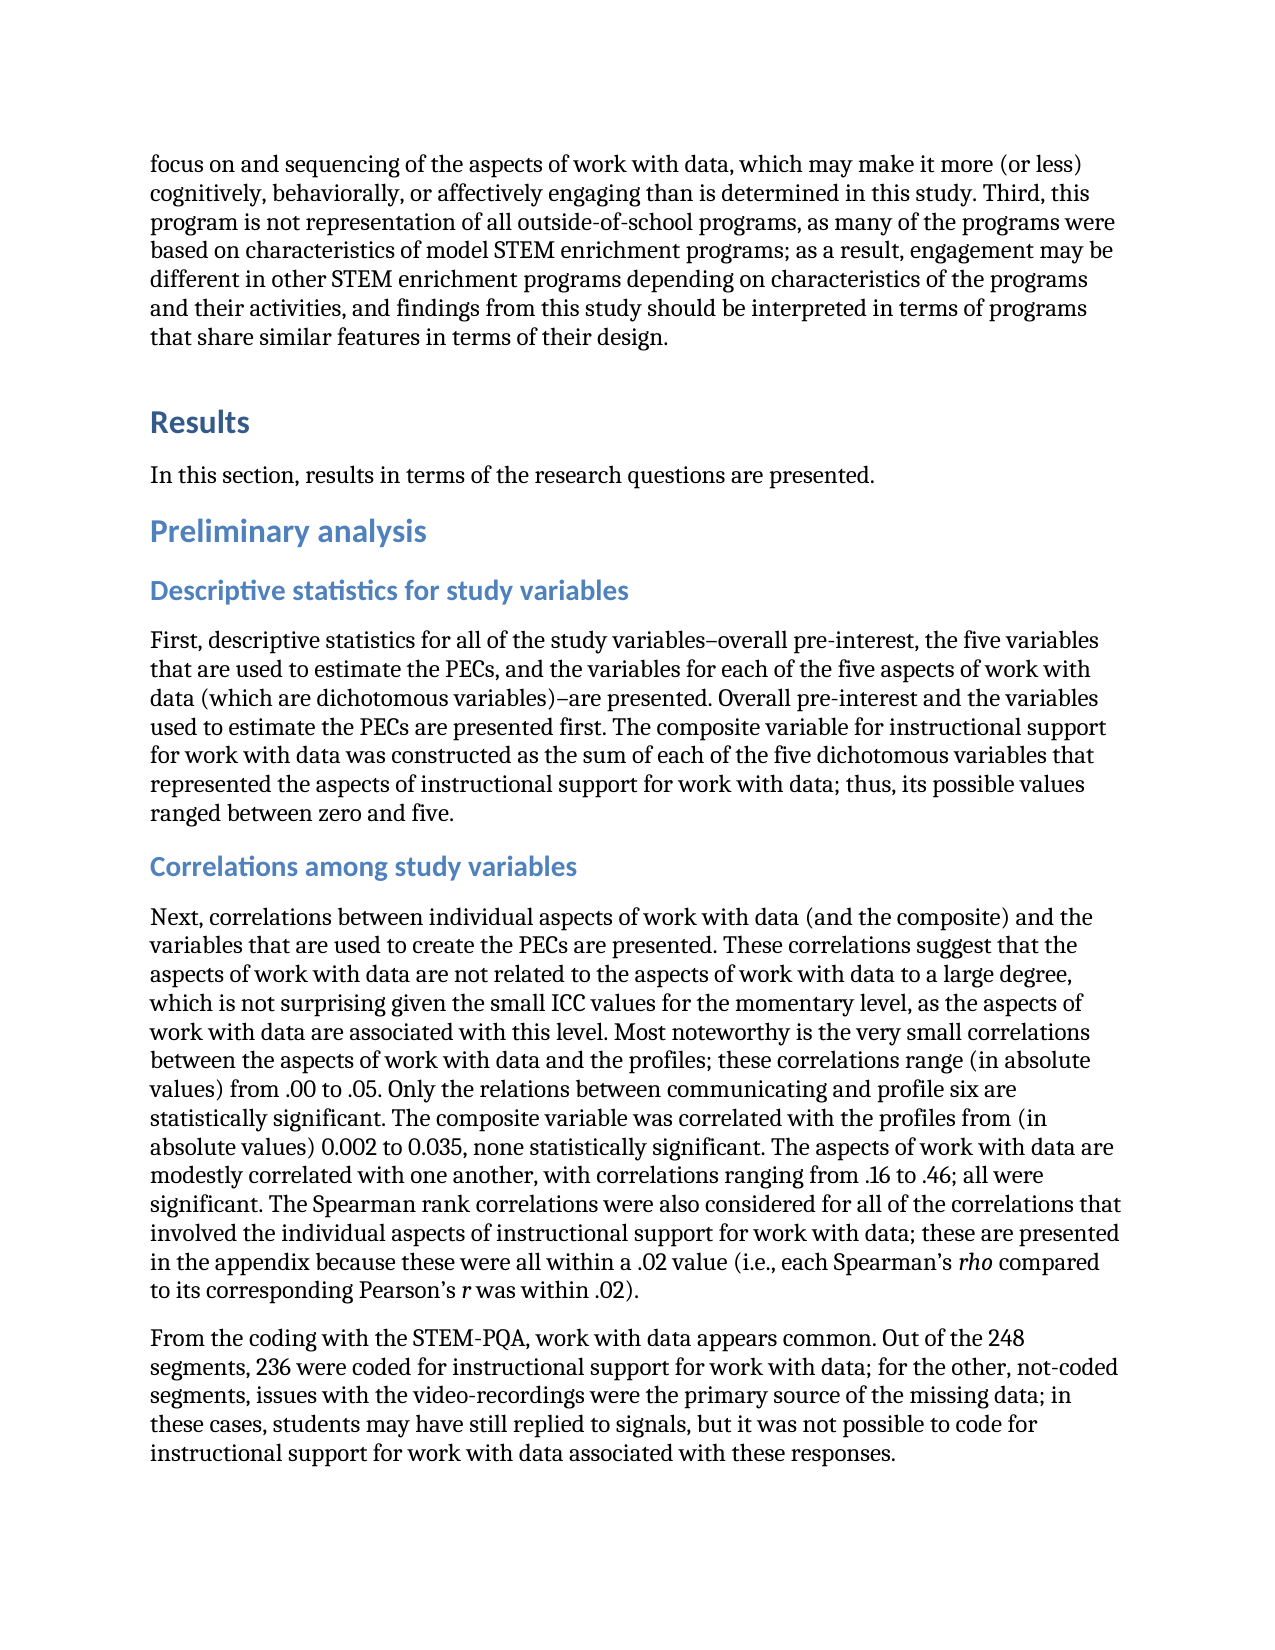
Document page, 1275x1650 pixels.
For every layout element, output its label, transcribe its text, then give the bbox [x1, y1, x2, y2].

subtitle Preliminary analysis [150, 510, 1125, 551]
subtitle Results [150, 401, 1125, 442]
subtitle Descriptive statistics for study variables [150, 572, 1125, 607]
text From the coding with the STEM-PQA, work with data appears common. Out of the 248 segments, 236 were coded for instructional support for work with data; for the other, not-coded segments, issues with the video-recordings were the primary source of the missing data; in these cases, students may have still replied to signals, but it was not possible to code for instructional support for work with data associated with these responses. [150, 1324, 1125, 1468]
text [150, 150, 1125, 351]
text First, descriptive statistics for all of the study variables–overall pre-interest, the five variables that are used to estimate the PECs, and the variables for each of the five aspects of work with data (which are dichotomous variables)–are presented. Overall pre-interest and the variables used to estimate the PECs are presented first. The composite variable for instructional support for work with data was constructed as the sum of each of the five dichotomous variables that represented the aspects of instructional support for work with data; thus, its possible values ranged between zero and five. [150, 626, 1125, 827]
text Next, correlations between individual aspects of work with data (and the composite) and the variables that are used to create the PECs are presented. These correlations suggest that the aspects of work with data are not related to the aspects of work with data to a large degree, which is not surprising given the small ICC values for the momentary level, as the aspects of work with data are associated with this level. Most noteworthy is the very small correlations between the aspects of work with data and the profiles; these correlations range (in absolute values) from .00 to .05. Only the relations between communicating and profile six are statistically significant. The composite variable was correlated with the profiles from (in absolute values) 0.002 to 0.035, none statistically significant. The aspects of work with data are modestly correlated with one another, with correlations ranging from .16 to .46; all were significant. The Spearman rank correlations were also considered for all of the correlations that involved the individual aspects of instructional support for work with data; these are presented in the appendix because these were all within a .02 value (i.e., each Spearman’s rho compared to its corresponding Pearson’s r was within .02). [150, 903, 1125, 1305]
subtitle Correlations among study variables [150, 848, 1125, 884]
text In this section, results in terms of the research questions are presented. [150, 461, 1125, 489]
